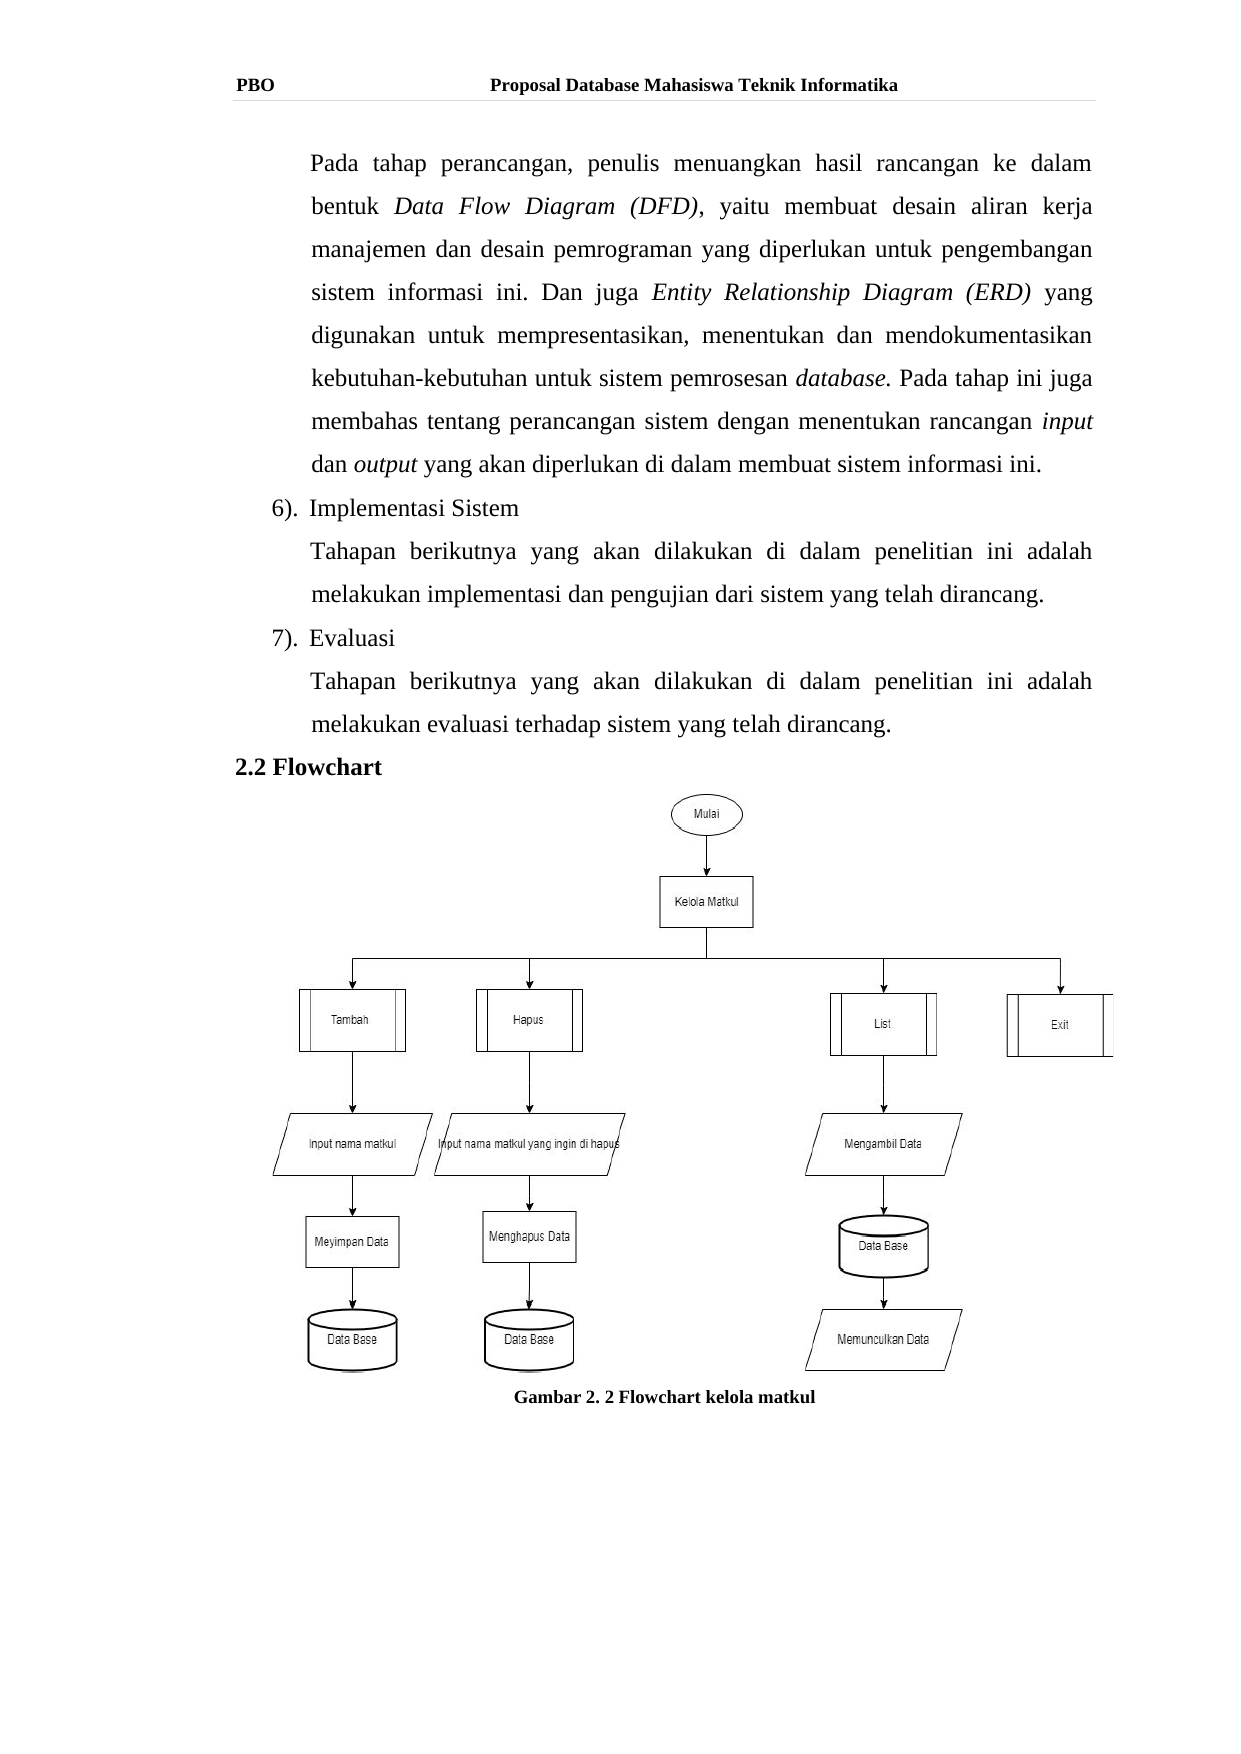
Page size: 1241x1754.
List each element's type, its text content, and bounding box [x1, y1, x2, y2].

list Implementasi Sistem [271, 493, 1093, 522]
picture [272, 794, 1114, 1373]
text Pada tahap perancangan, penulis menuangkan hasil rancangan ke dalam bentuk Data Flow Diagram (DFD), yaitu membuat desain aliran kerja manajemen dan desain pemrograman yang diperlukan untuk pengembangan sistem informasi ini. Dan juga Entity Relationship Diagram (ERD) yang digunakan untuk mempresentasikan, menentukan dan mendokumentasikan kebutuhan-kebutuhan untuk sistem pemrosesan database. Pada tahap ini juga membahas tentang perancangan sistem dengan menentukan rancangan input dan output yang akan diperlukan di dalam membuat sistem informasi ini. [310, 148, 1093, 478]
text Tahapan berikutnya yang akan dilakukan di dalam penelitian ini adalah melakukan implementasi dan pengujian dari sistem yang telah dirancang. [310, 536, 1093, 608]
text Gambar 2. 2 Flowchart kelola matkul [236, 1386, 1093, 1407]
list Evaluasi [271, 623, 1093, 651]
text Tahapan berikutnya yang akan dilakukan di dalam penelitian ini adalah melakukan evaluasi terhadap sistem yang telah dirancang. [310, 666, 1093, 738]
